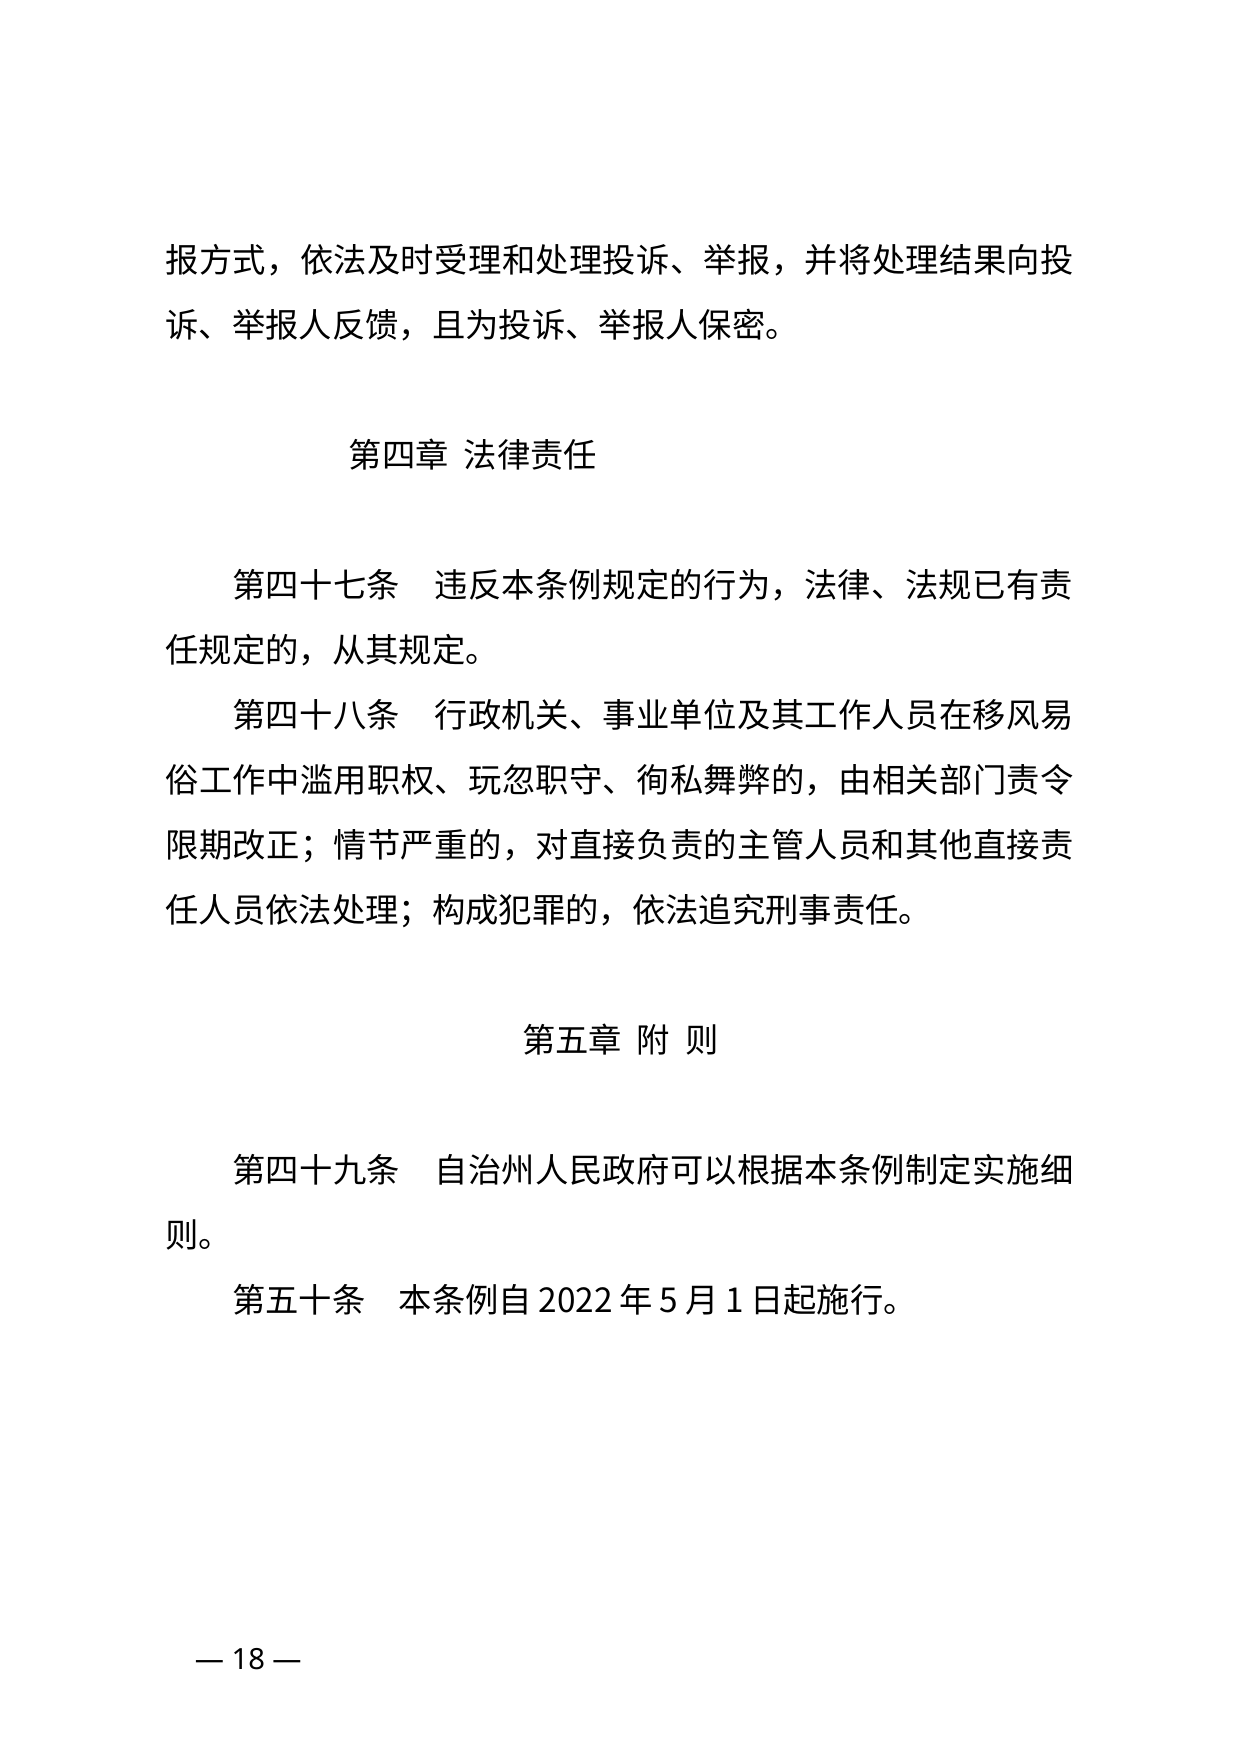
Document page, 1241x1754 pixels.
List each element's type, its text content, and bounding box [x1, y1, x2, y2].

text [165, 226, 1075, 356]
text 第四十七条 违反本条例规定的行为，法律、法规已有责任规定的，从其规定。 [165, 551, 1075, 681]
text 第四十八条 行政机关、事业单位及其工作人员在移风易俗工作中滥用职权、玩忽职守、徇私舞弊的，由相关部门责令限期改正；情节严重的，对直接负责的主管人员和其他直接责任人员依法处理；构成犯罪的，依法追究刑事责任。 [165, 681, 1075, 941]
text 第五十条 本条例自2022年5月1日起施行。 [165, 1266, 1075, 1331]
text 第五章 附 则 [165, 1006, 1075, 1071]
text 第四章 法律责任 [165, 421, 1075, 486]
text 第四十九条 自治州人民政府可以根据本条例制定实施细则。 [165, 1136, 1075, 1266]
